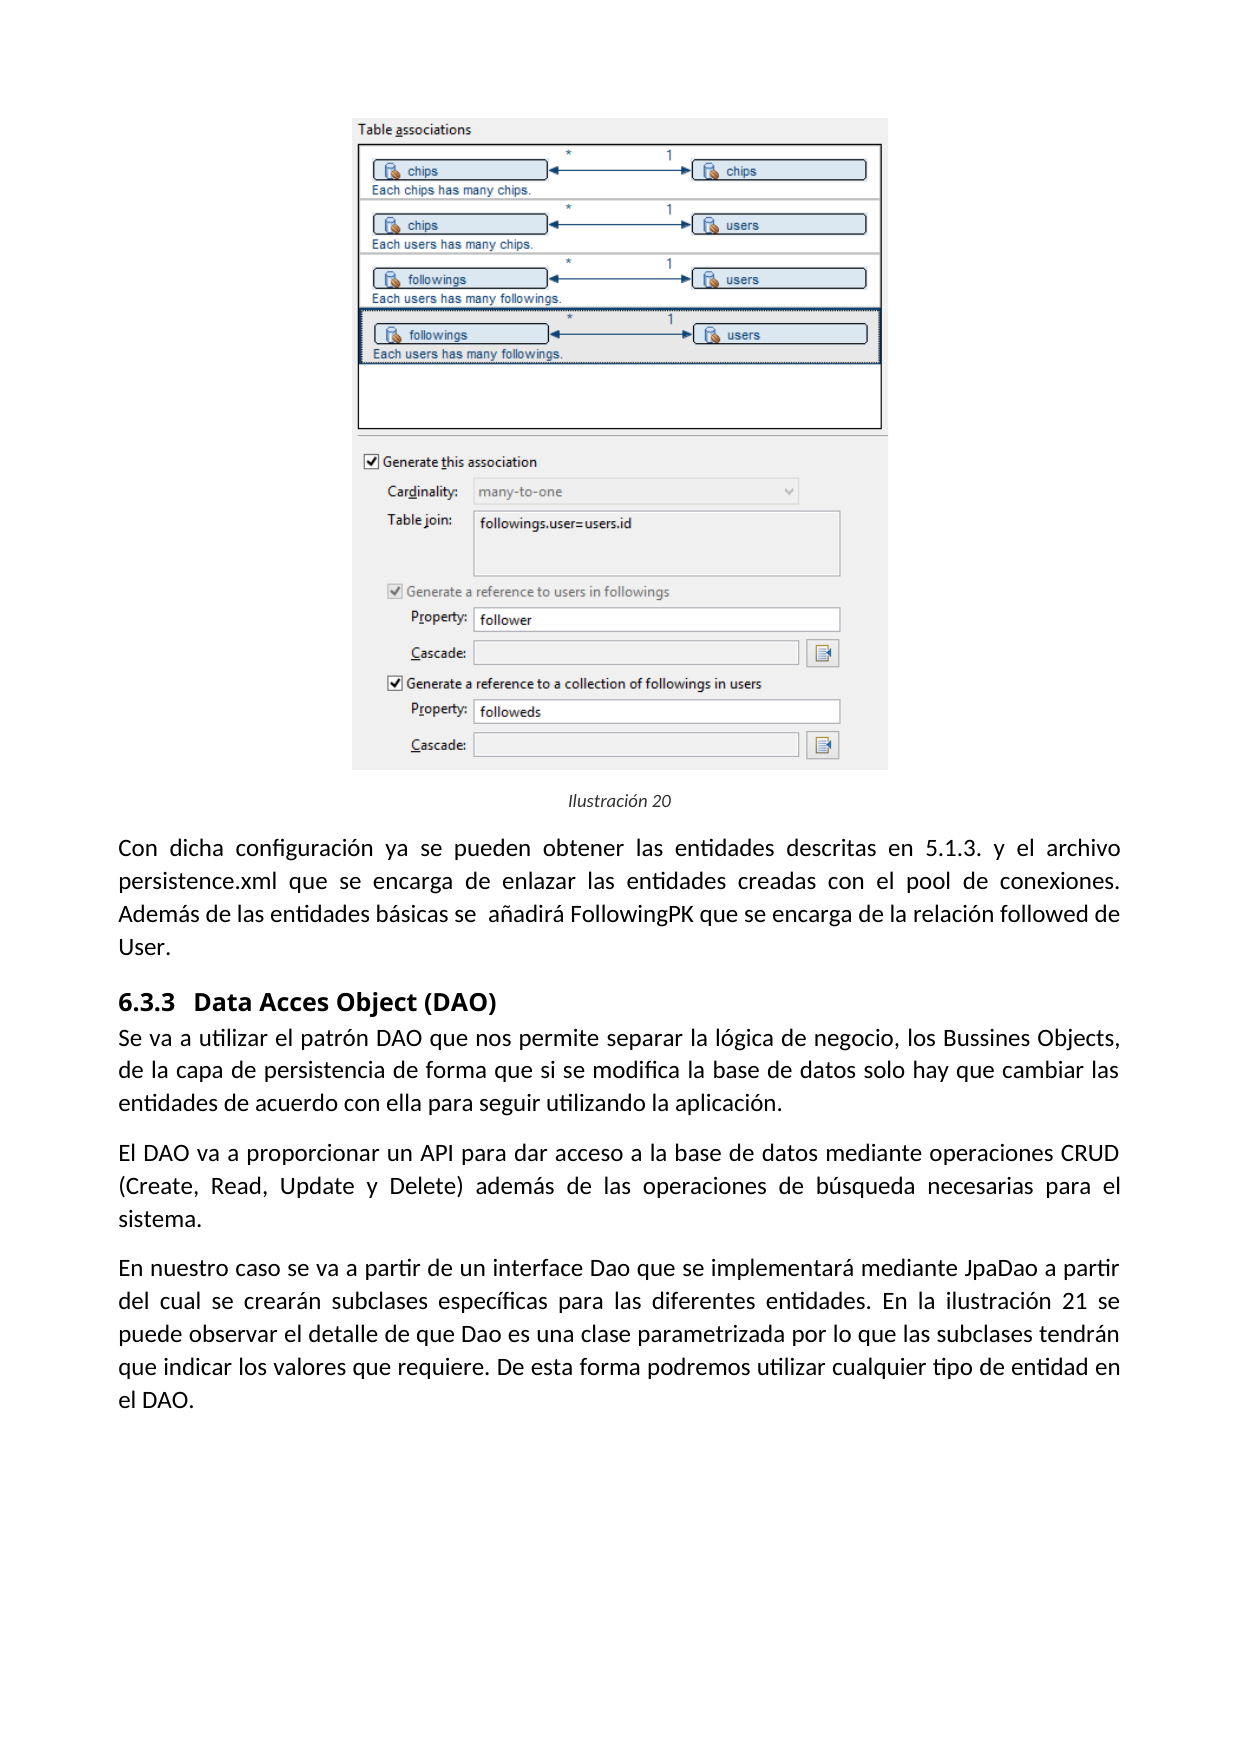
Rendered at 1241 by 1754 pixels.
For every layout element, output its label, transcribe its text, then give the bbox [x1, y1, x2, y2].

text Se va a utilizar el patrón DAO que nos permite separar la lógica de negocio, los Bussines Objects, de la capa de persistencia de forma que si se modifica la base de datos solo hay que cambiar las entidades de acuerdo con ella para seguir utilizando la aplicación. [118, 1022, 1122, 1118]
text En nuestro caso se va a partir de un interface Dao que se implementará mediante JpaDao a partir del cual se crearán subclases específicas para las diferentes entidades. En la ilustración 21 se puede observar el detalle de que Dao es una clase parametrizada por lo que las subclases tendrán que indicar los valores que requiere. De esta forma podremos utilizar cualquier tipo de entidad en el DAO. [118, 1253, 1122, 1415]
picture [352, 118, 889, 770]
text Con dicha configuración ya se pueden obtener las entidades descritas en 5.1.3. y el archivo persistence.xml que se encarga de enlazar las entidades creadas con el pool de conexiones. Además de las entidades básicas se añadirá FollowingPK que se encarga de la relación followed de User. [118, 832, 1122, 962]
subtitle Data Acces Object (DAO) [118, 985, 1122, 1019]
text El DAO va a proporcionar un API para dar acceso a la base de datos mediante operaciones CRUD (Create, Read, Update y Delete) además de las operaciones de búsqueda necesarias para el sistema. [118, 1137, 1122, 1233]
text Ilustración 20 [118, 789, 1122, 812]
